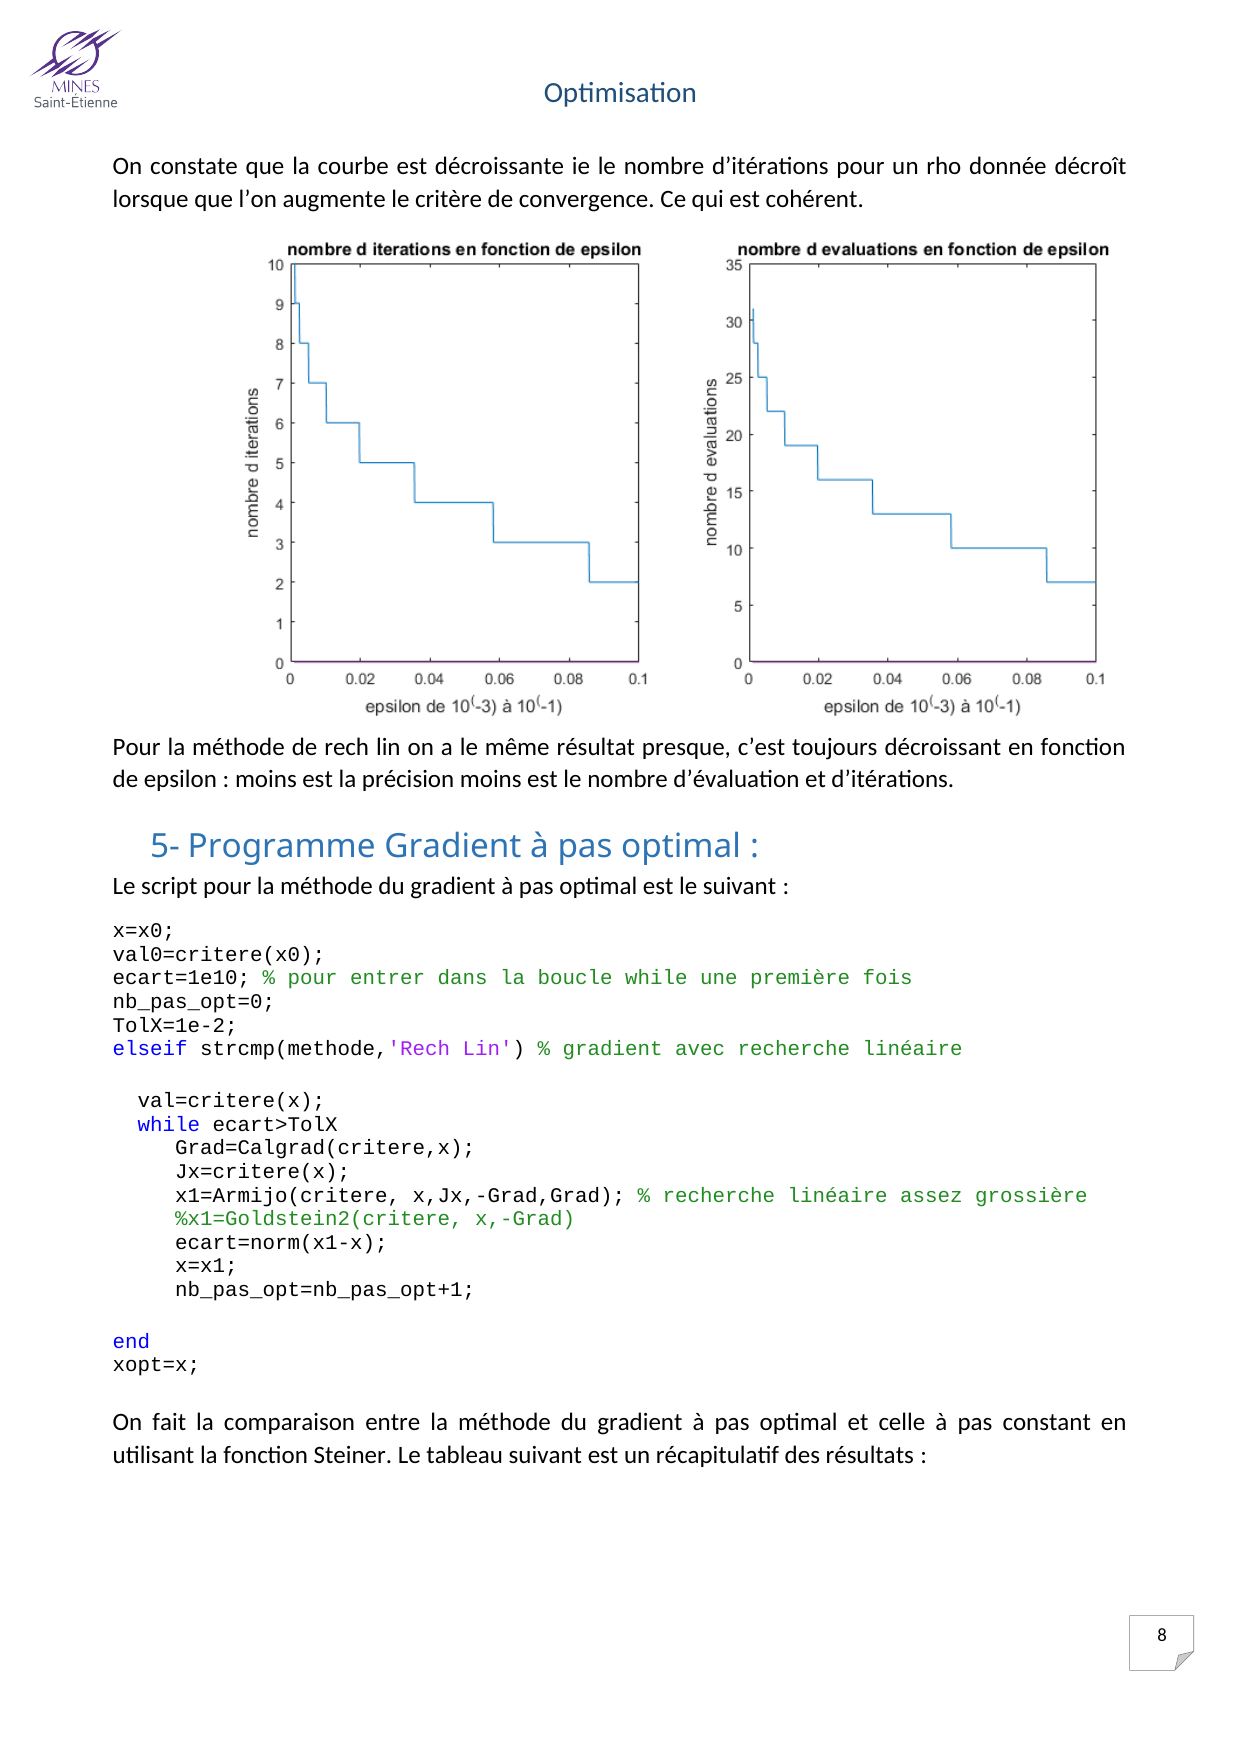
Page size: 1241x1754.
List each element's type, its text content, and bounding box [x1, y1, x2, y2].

text On fait la comparaison entre la méthode du gradient à pas optimal et celle à pas constant en utilisant la fonction Steiner. Le tableau suivant est un récapitulatif des résultats : [112, 1406, 1128, 1470]
text TolX=1e-2; [112, 1015, 1128, 1038]
text Grad=Calgrad(critere,x); [112, 1137, 1128, 1161]
text x1=Armijo(critere, x,Jx,-Grad,Grad); % recherche linéaire assez grossière [112, 1184, 1128, 1208]
text %x1=Goldstein2(critere, x,-Grad) [112, 1208, 1128, 1232]
text On constate que la courbe est décroissante ie le nombre d’itérations pour un rho donnée décroît lorsque que l’on augmente le critère de convergence. Ce qui est cohérent. [112, 150, 1128, 213]
picture [156, 226, 1196, 717]
text ecart=1e10; % pour entrer dans la boucle while une première fois [112, 967, 1128, 991]
text Jx=critere(x); [112, 1161, 1128, 1184]
picture [21, 13, 131, 124]
text val0=critere(x0); [112, 944, 1128, 967]
text x=x1; [112, 1256, 1128, 1279]
text x=x0; [112, 920, 1128, 944]
text Le script pour la méthode du gradient à pas optimal est le suivant : [112, 871, 1128, 901]
text val=critere(x); [112, 1090, 1128, 1114]
text xopt=x; [112, 1354, 1128, 1378]
text nb_pas_opt=nb_pas_opt+1; [112, 1279, 1128, 1303]
text while ecart>TolX [112, 1114, 1128, 1137]
text end [112, 1331, 1128, 1354]
text nb_pas_opt=0; [112, 991, 1128, 1015]
text ecart=norm(x1-x); [112, 1232, 1128, 1256]
subtitle Programme Gradient à pas optimal : [150, 822, 1128, 867]
text elseif strcmp(methode,'Rech Lin') % gradient avec recherche linéaire [112, 1038, 1128, 1062]
